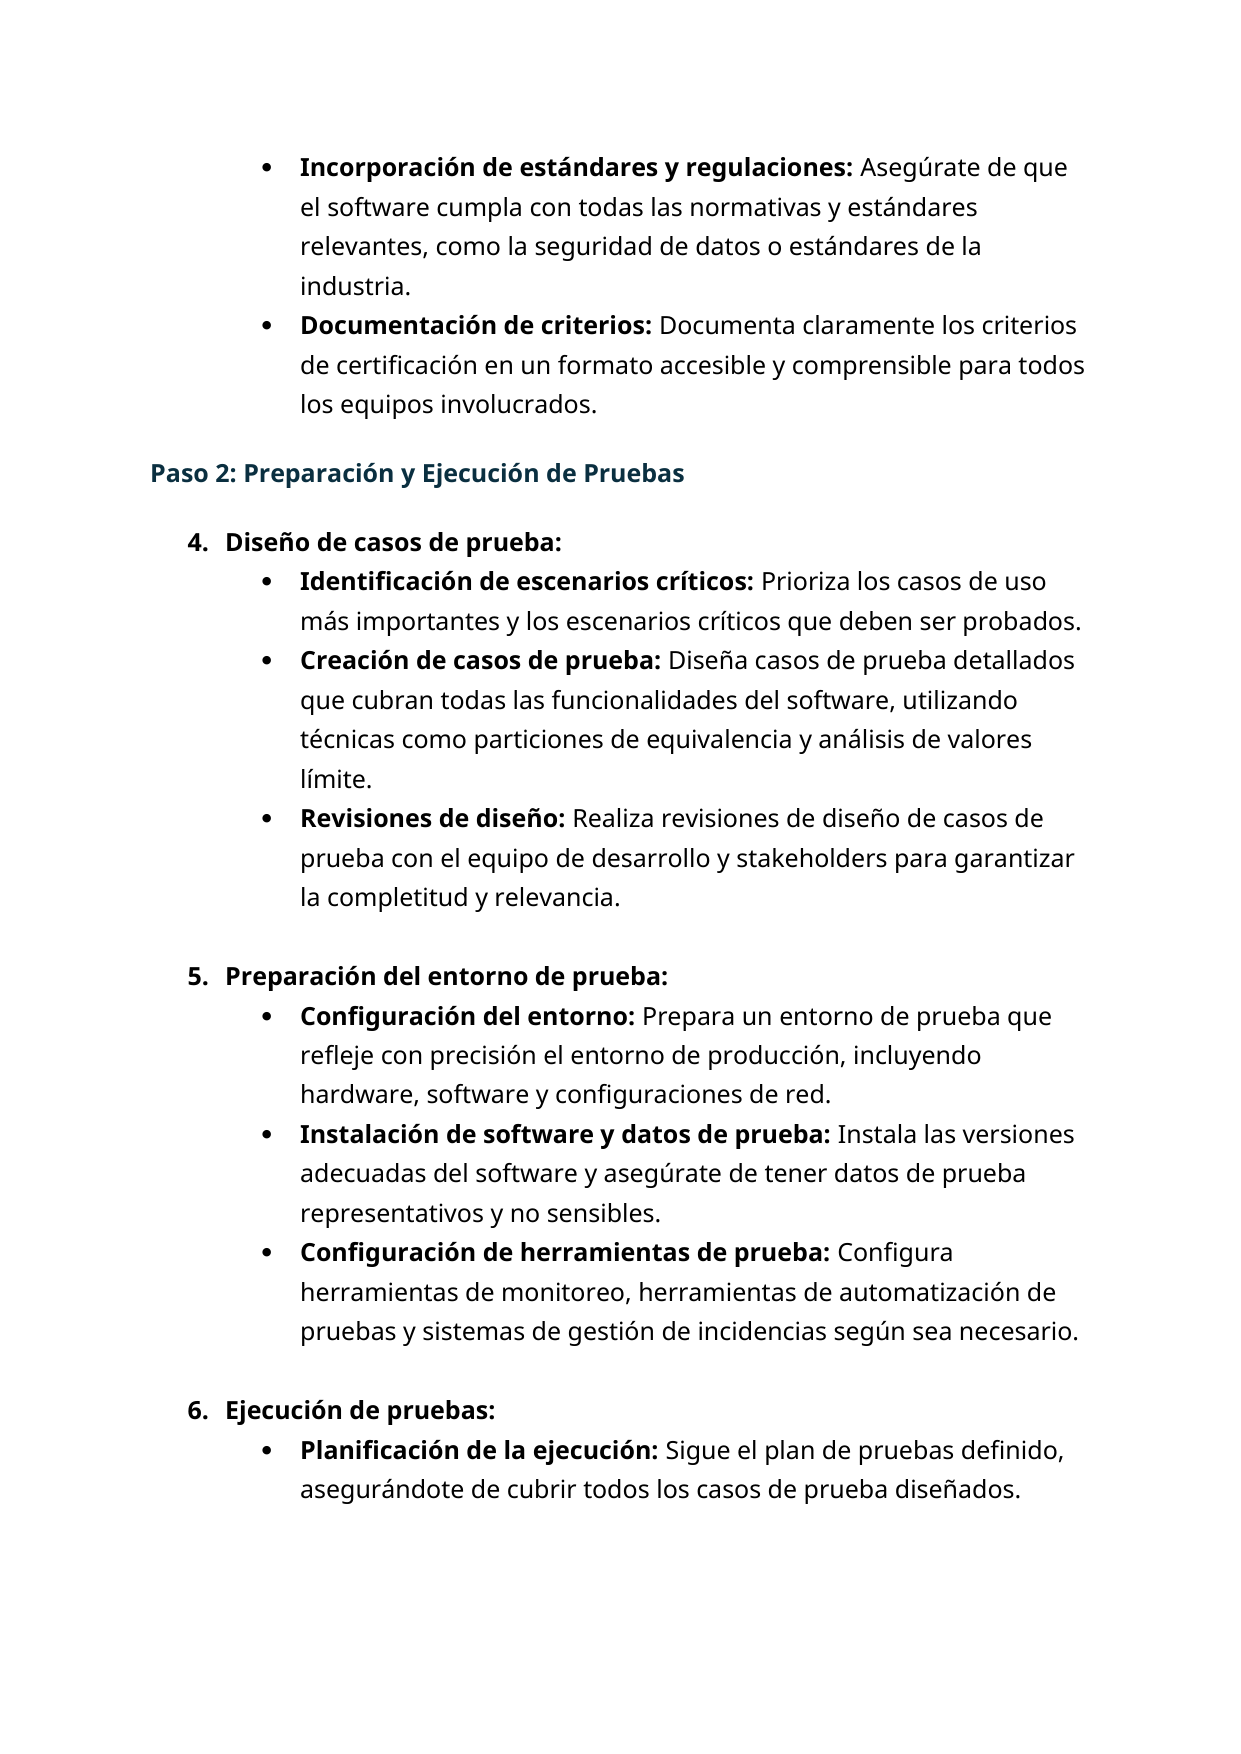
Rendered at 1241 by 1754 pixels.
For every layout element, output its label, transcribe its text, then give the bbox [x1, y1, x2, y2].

subtitle Paso 2: Preparación y Ejecución de Pruebas [150, 456, 1090, 490]
list Diseño de casos de prueba: [187, 524, 1090, 558]
list Documentación de criterios: Documenta claramente los criterios de certificación en un formato accesible y comprensible para todos los equipos involucrados. [262, 308, 1090, 421]
list Configuración de herramientas de prueba: Configura herramientas de monitoreo, herramientas de automatización de pruebas y sistemas de gestión de incidencias según sea necesario. [262, 1235, 1090, 1348]
list Identificación de escenarios críticos: Prioriza los casos de uso más importantes y los escenarios críticos que deben ser probados. [262, 564, 1090, 637]
list Preparación del entorno de prueba: [187, 959, 1090, 993]
list Creación de casos de prueba: Diseña casos de prueba detallados que cubran todas las funcionalidades del software, utilizando técnicas como particiones de equivalencia y análisis de valores límite. [262, 643, 1090, 795]
list Revisiones de diseño: Realiza revisiones de diseño de casos de prueba con el equipo de desarrollo y stakeholders para garantizar la completitud y relevancia. [262, 801, 1090, 914]
list Configuración del entorno: Prepara un entorno de prueba que refleje con precisión el entorno de producción, incluyendo hardware, software y configuraciones de red. [262, 998, 1090, 1111]
list Planificación de la ejecución: Sigue el plan de pruebas definido, asegurándote de cubrir todos los casos de prueba diseñados. [262, 1432, 1090, 1506]
list Incorporación de estándares y regulaciones: Asegúrate de que el software cumpla con todas las normativas y estándares relevantes, como la seguridad de datos o estándares de la industria. [262, 150, 1090, 302]
list Ejecución de pruebas: [187, 1393, 1090, 1427]
list Instalación de software y datos de prueba: Instala las versiones adecuadas del software y asegúrate de tener datos de prueba representativos y no sensibles. [262, 1117, 1090, 1229]
